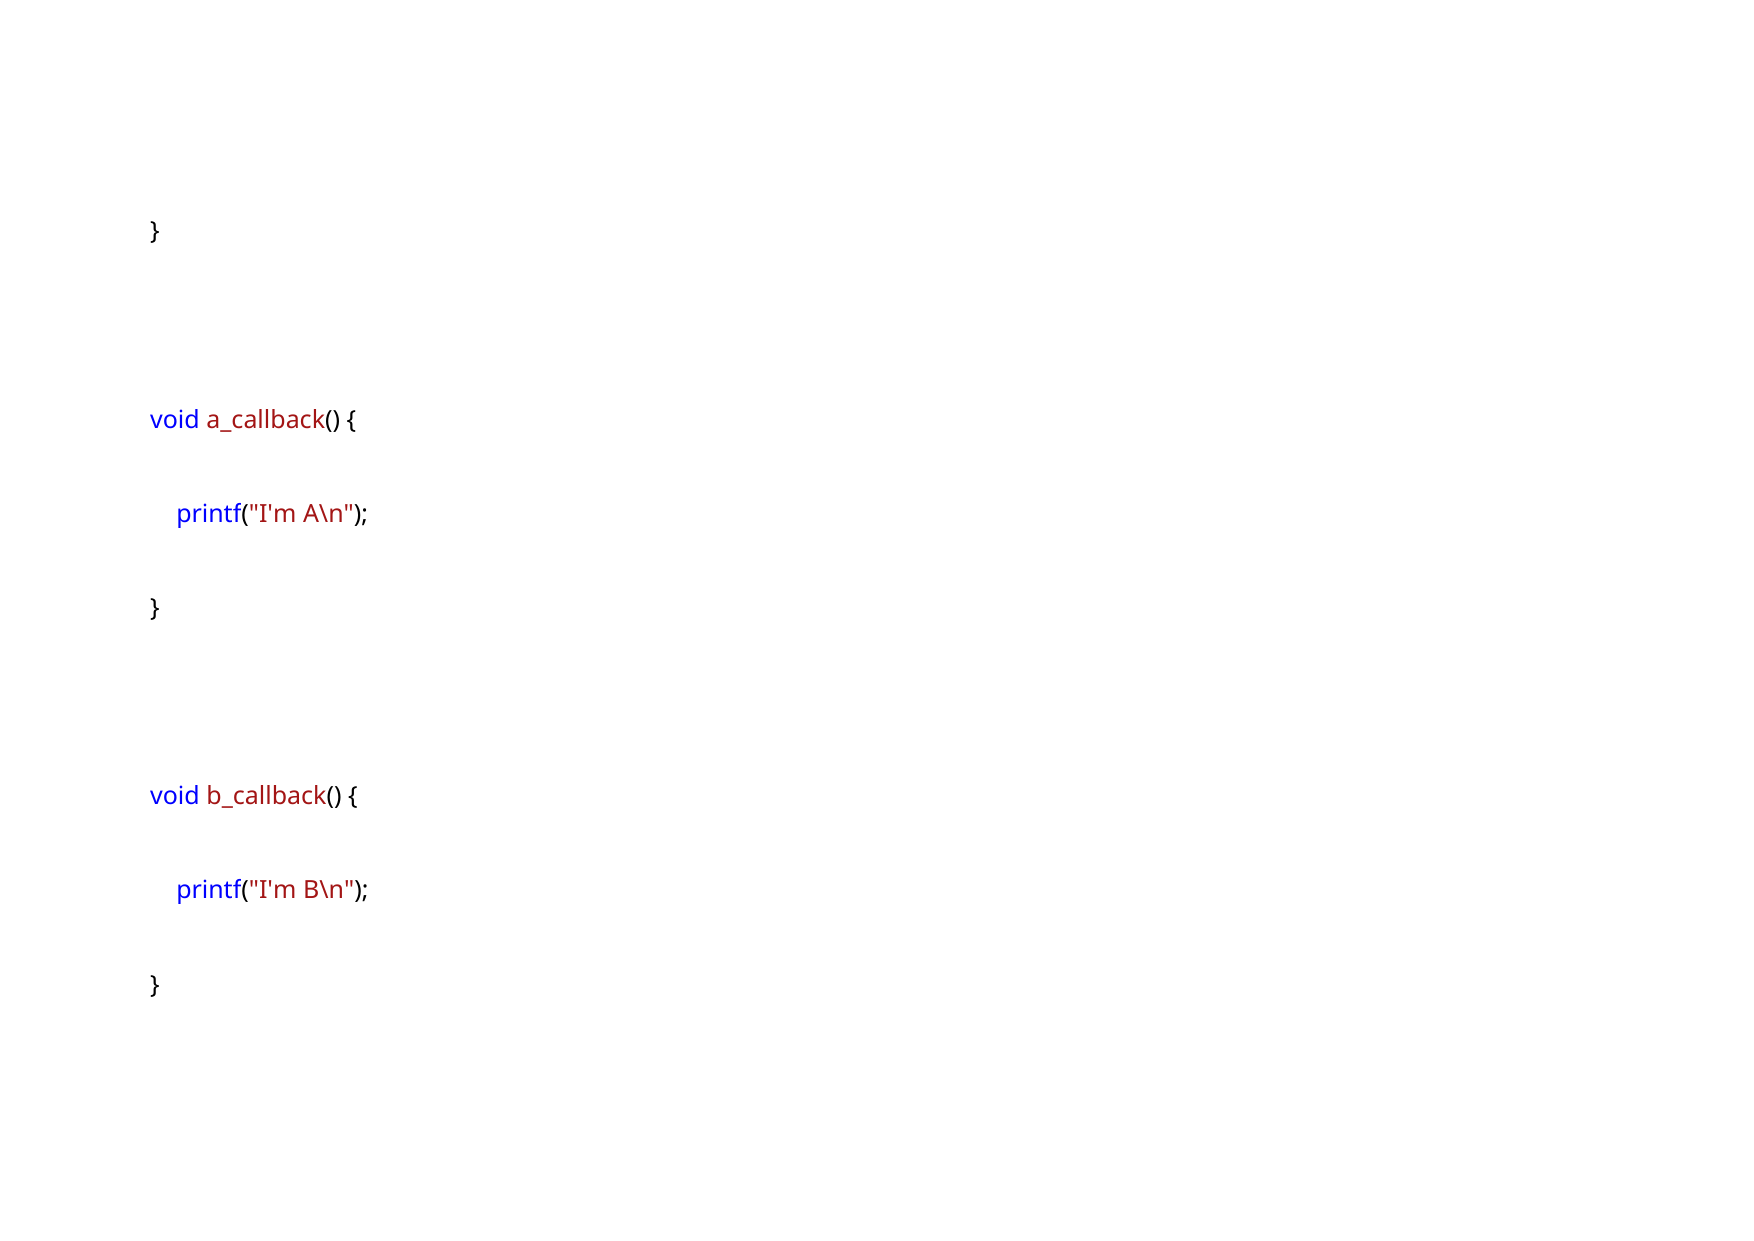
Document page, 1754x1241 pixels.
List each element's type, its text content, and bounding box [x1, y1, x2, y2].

text void b_callback() { [150, 763, 1604, 828]
text printf("I'm A\n"); [150, 480, 1604, 545]
text printf("I'm B\n"); [150, 857, 1604, 922]
text } [150, 198, 1604, 263]
text } [150, 574, 1604, 639]
text } [150, 951, 1604, 1016]
text void a_callback() { [150, 386, 1604, 451]
